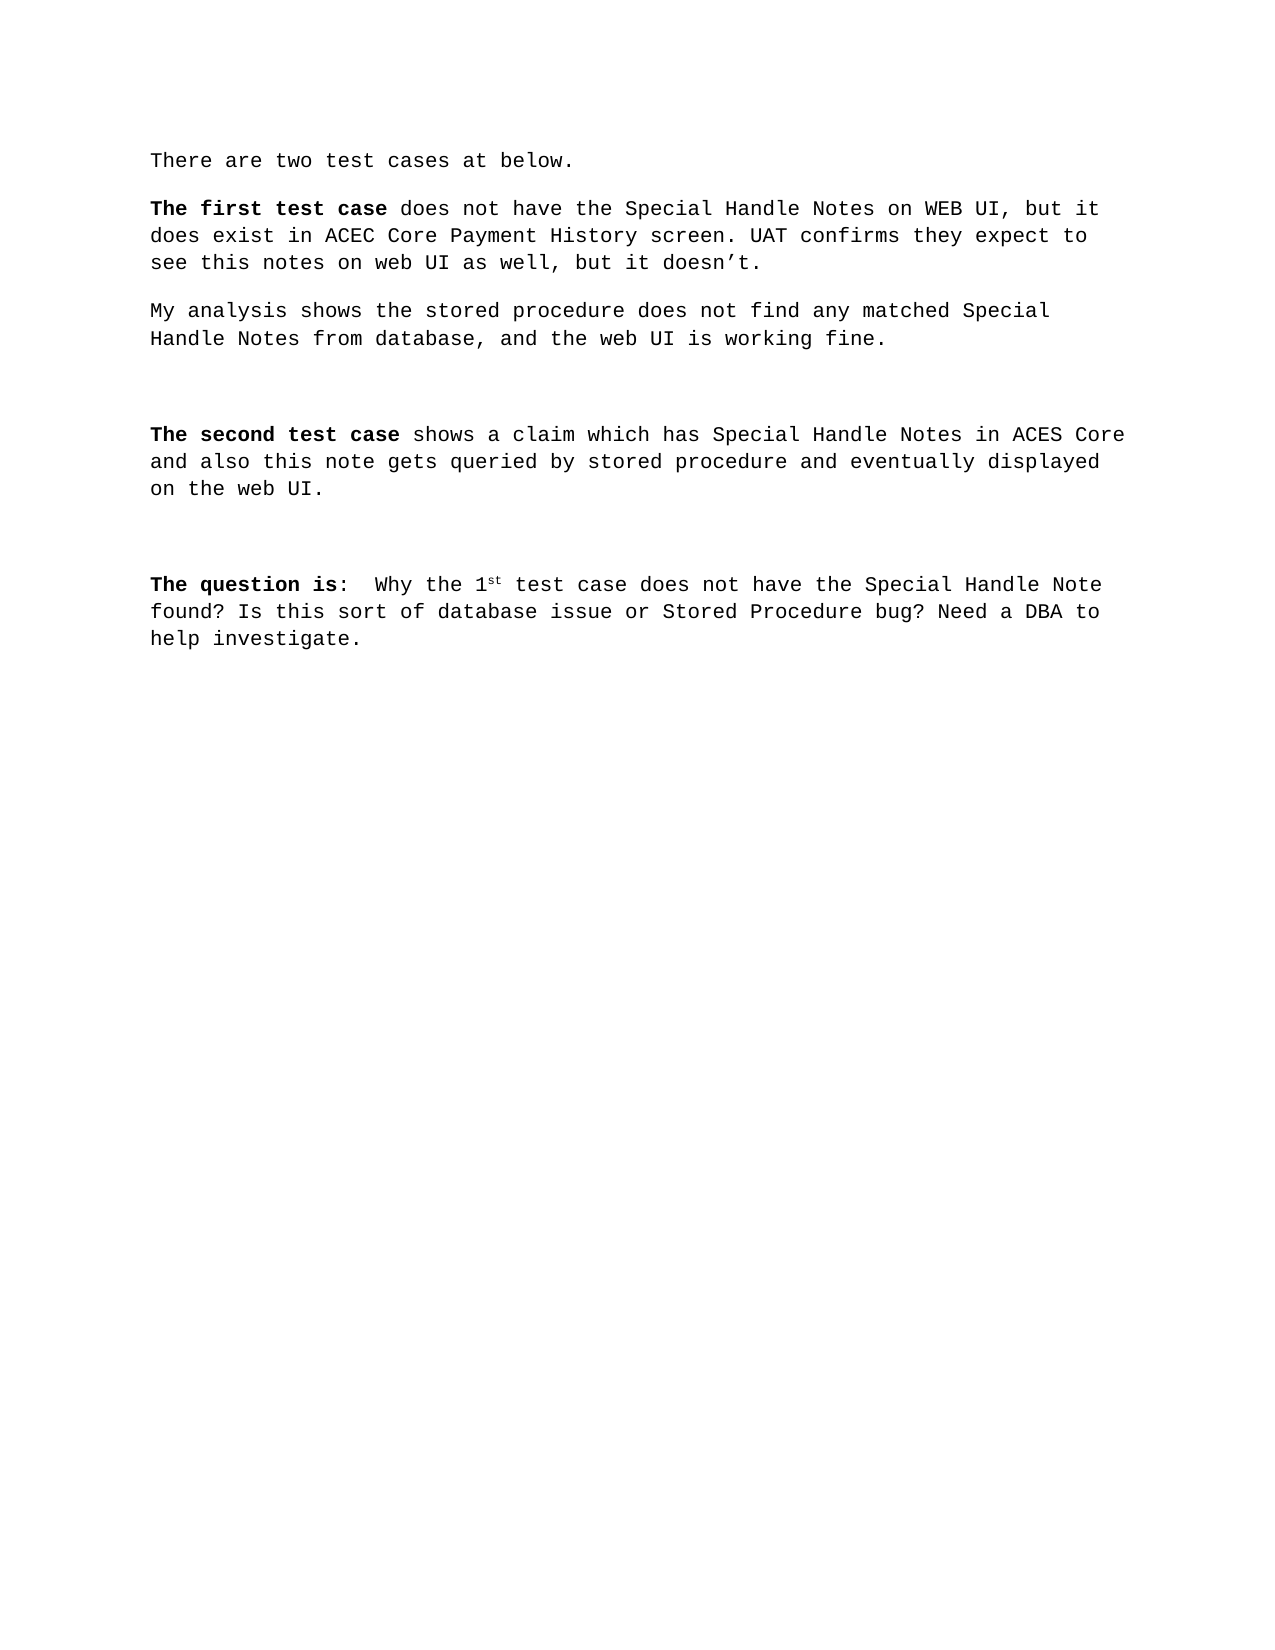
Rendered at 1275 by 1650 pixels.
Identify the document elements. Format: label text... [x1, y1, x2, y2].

text The second test case shows a claim which has Special Handle Notes in ACES Core and also this note gets queried by stored procedure and eventually displayed on the web UI. [150, 424, 1125, 502]
text The first test case does not have the Special Handle Notes on WEB UI, but it does exist in ACEC Core Payment History screen. UAT confirms they expect to see this notes on web UI as well, but it doesn’t. [150, 198, 1125, 276]
text The question is: Why the 1st test case does not have the Special Handle Note found? Is this sort of database issue or Stored Procedure bug? Need a DBA to help investigate. [150, 574, 1125, 652]
text There are two test cases at below. [150, 150, 1125, 174]
text My analysis shows the stored procedure does not find any matched Special Handle Notes from database, and the web UI is working fine. [150, 300, 1125, 351]
